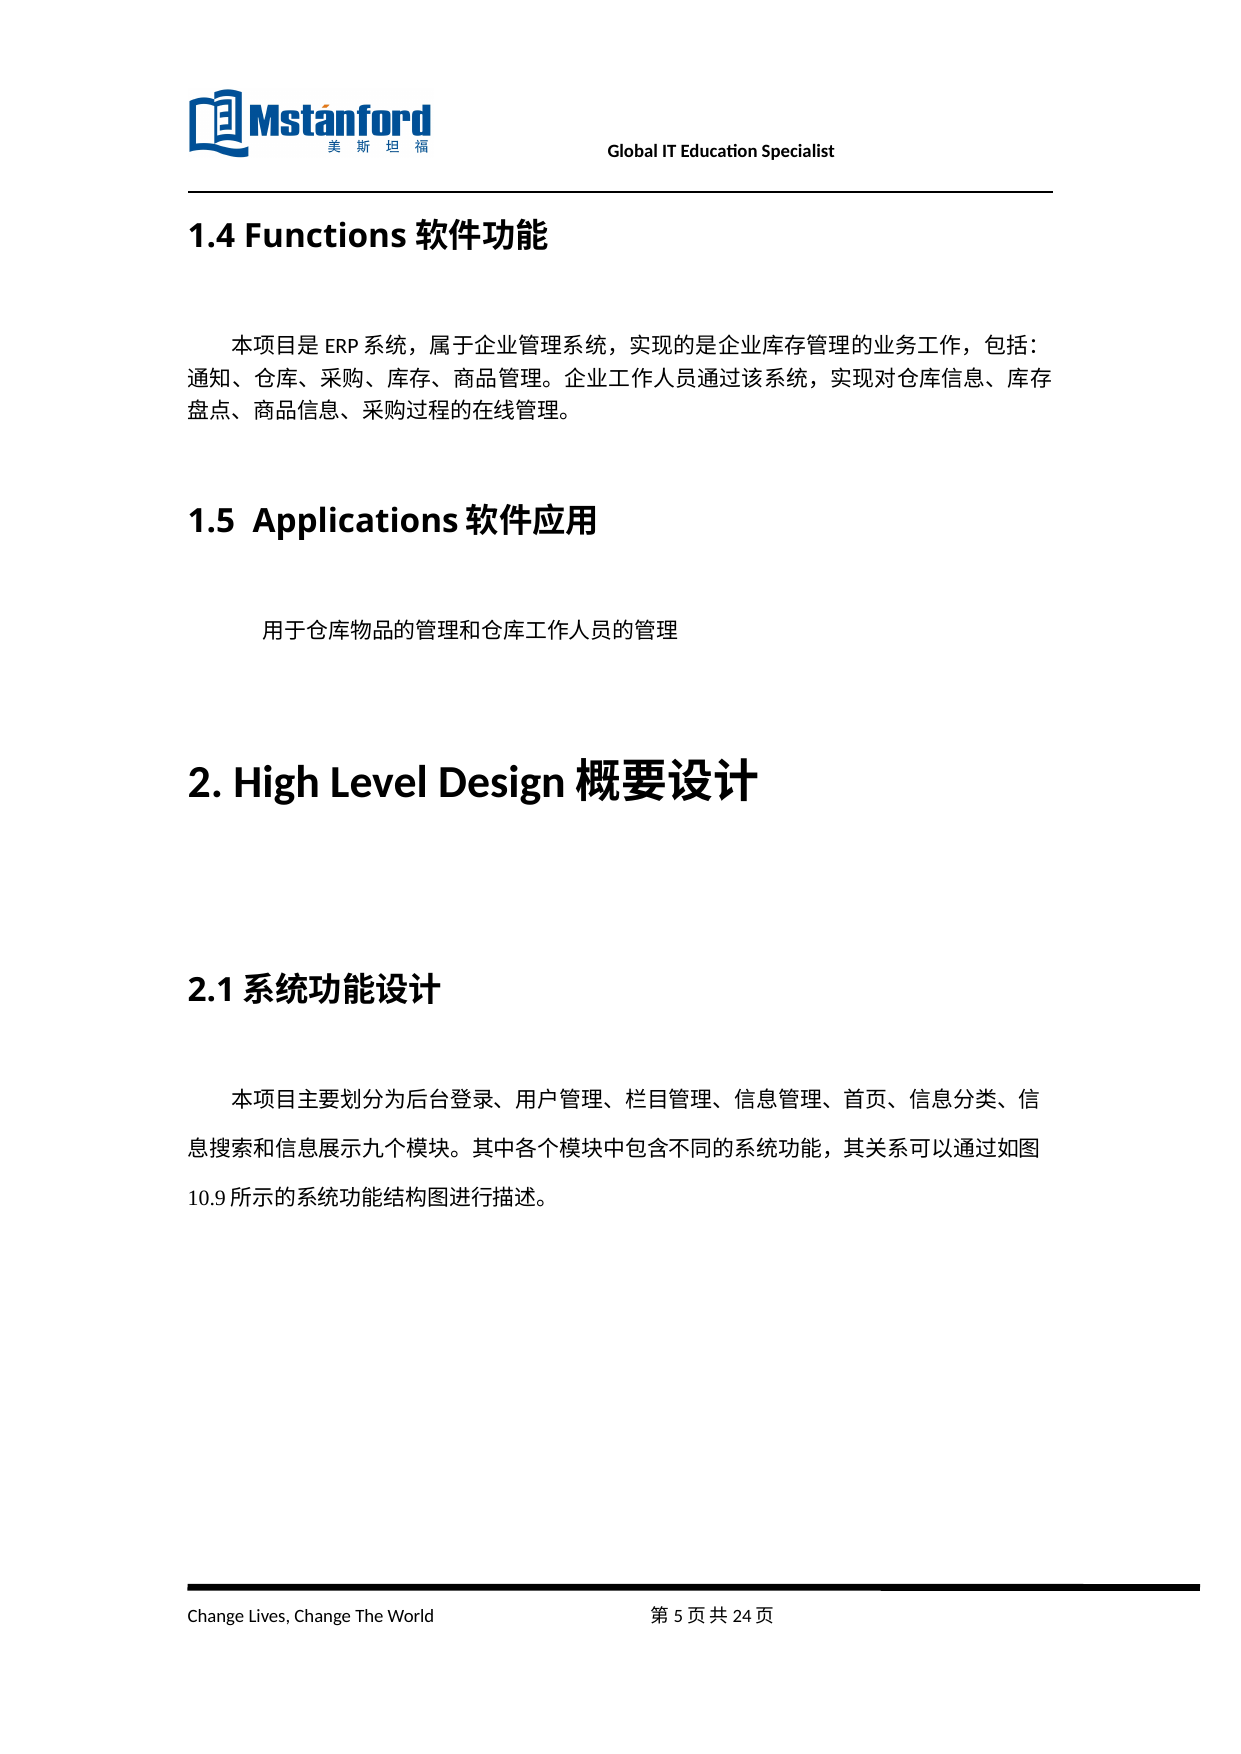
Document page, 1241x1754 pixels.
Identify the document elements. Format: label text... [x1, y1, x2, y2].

subtitle 2. High Level Design概要设计 [187, 729, 1053, 826]
text 本项目是ERP系统，属于企业管理系统，实现的是企业库存管理的业务工作，包括：通知、仓库、采购、库存、商品管理。企业工作人员通过该系统，实现对仓库信息、库存盘点、商品信息、采购过程的在线管理。 [187, 328, 1053, 426]
subtitle 1.5 Applications软件应用 [187, 485, 1053, 550]
subtitle 1.4 Functions 软件功能 [187, 201, 1053, 266]
text 本项目主要划分为后台登录、用户管理、栏目管理、信息管理、首页、信息分类、信息搜索和信息展示九个模块。其中各个模块中包含不同的系统功能，其关系可以通过如图10.9所示的系统功能结构图进行描述。 [187, 1082, 1053, 1212]
picture [187, 88, 434, 158]
text 用于仓库物品的管理和仓库工作人员的管理 [219, 613, 1053, 645]
subtitle 2.1系统功能设计 [187, 954, 1053, 1019]
